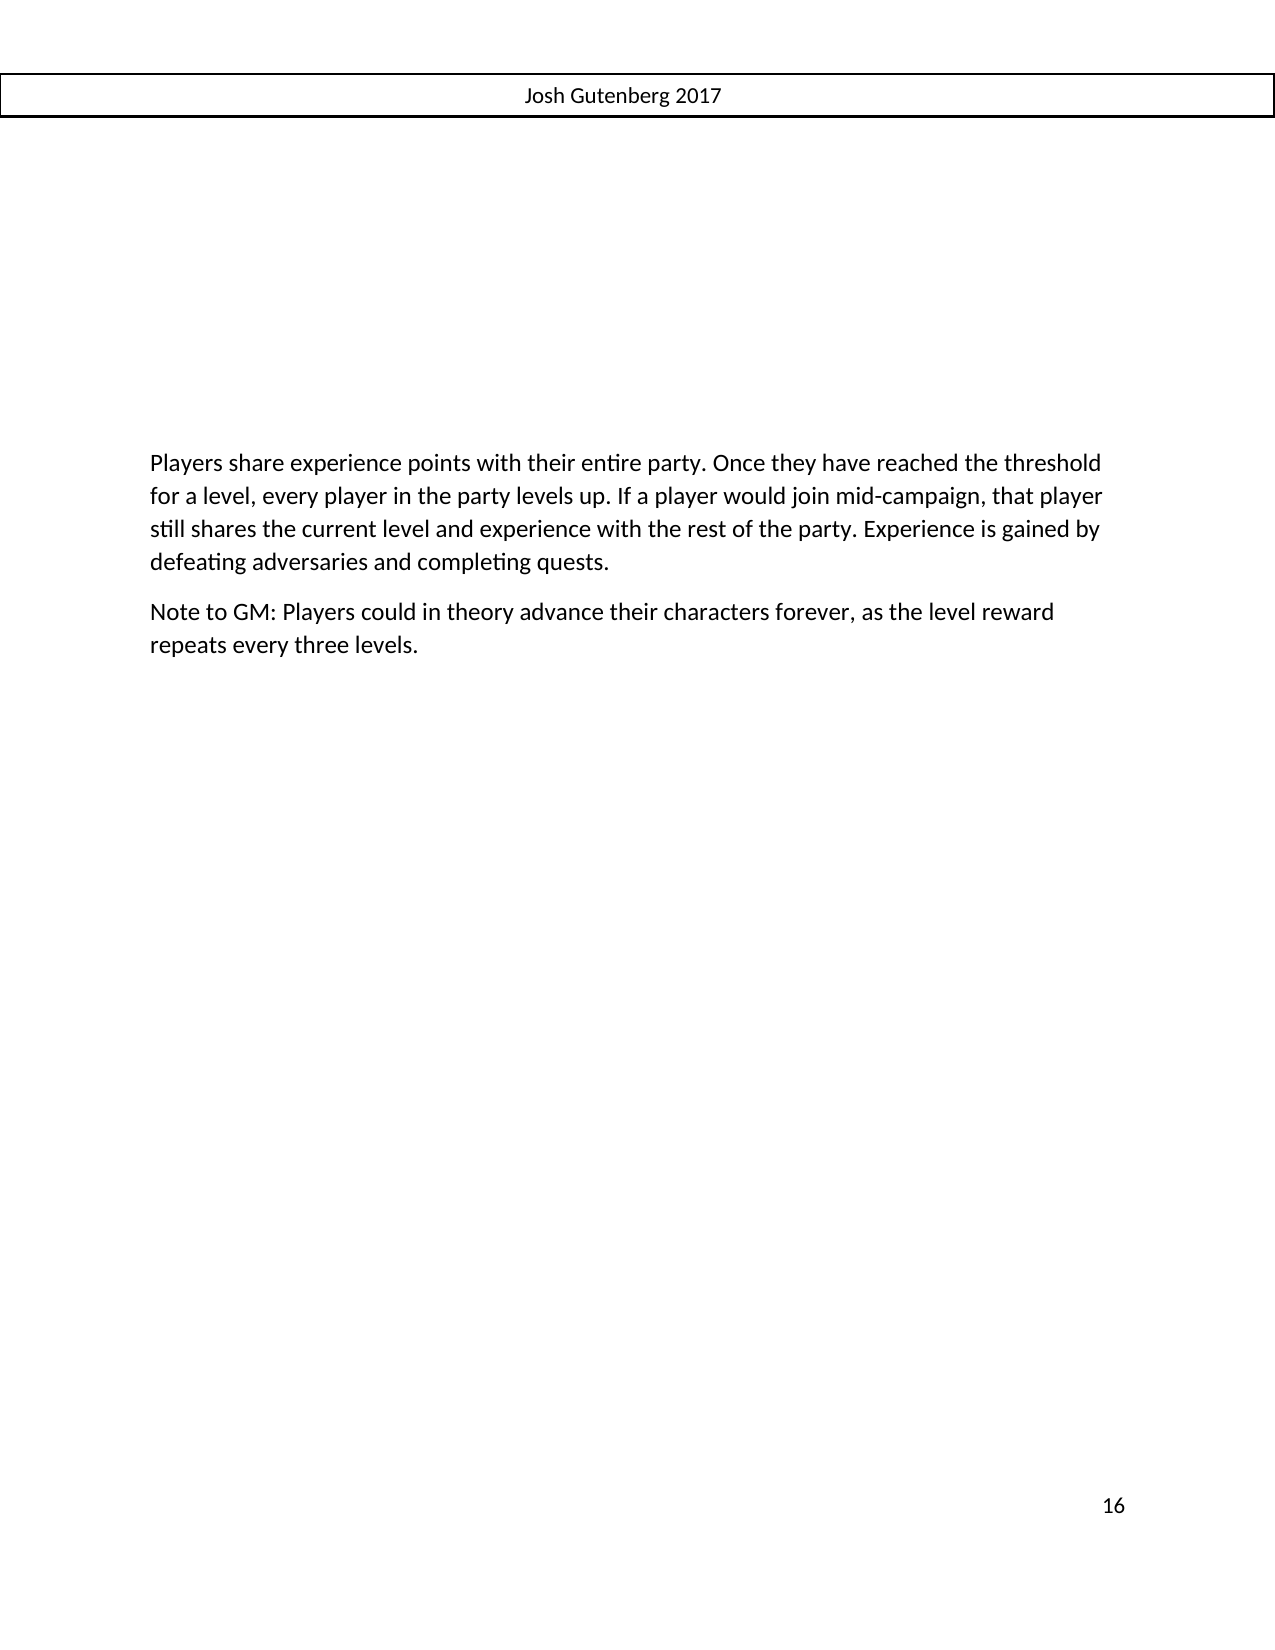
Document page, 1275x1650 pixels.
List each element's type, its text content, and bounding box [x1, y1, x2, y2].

text Note to GM: Players could in theory advance their characters forever, as the level reward repeats every three levels. [150, 596, 1125, 659]
text Players share experience points with their entire party. Once they have reached the threshold for a level, every player in the party levels up. If a player would join mid-campaign, that player still shares the current level and experience with the rest of the party. Experience is gained by defeating adversaries and completing quests. [150, 447, 1125, 577]
